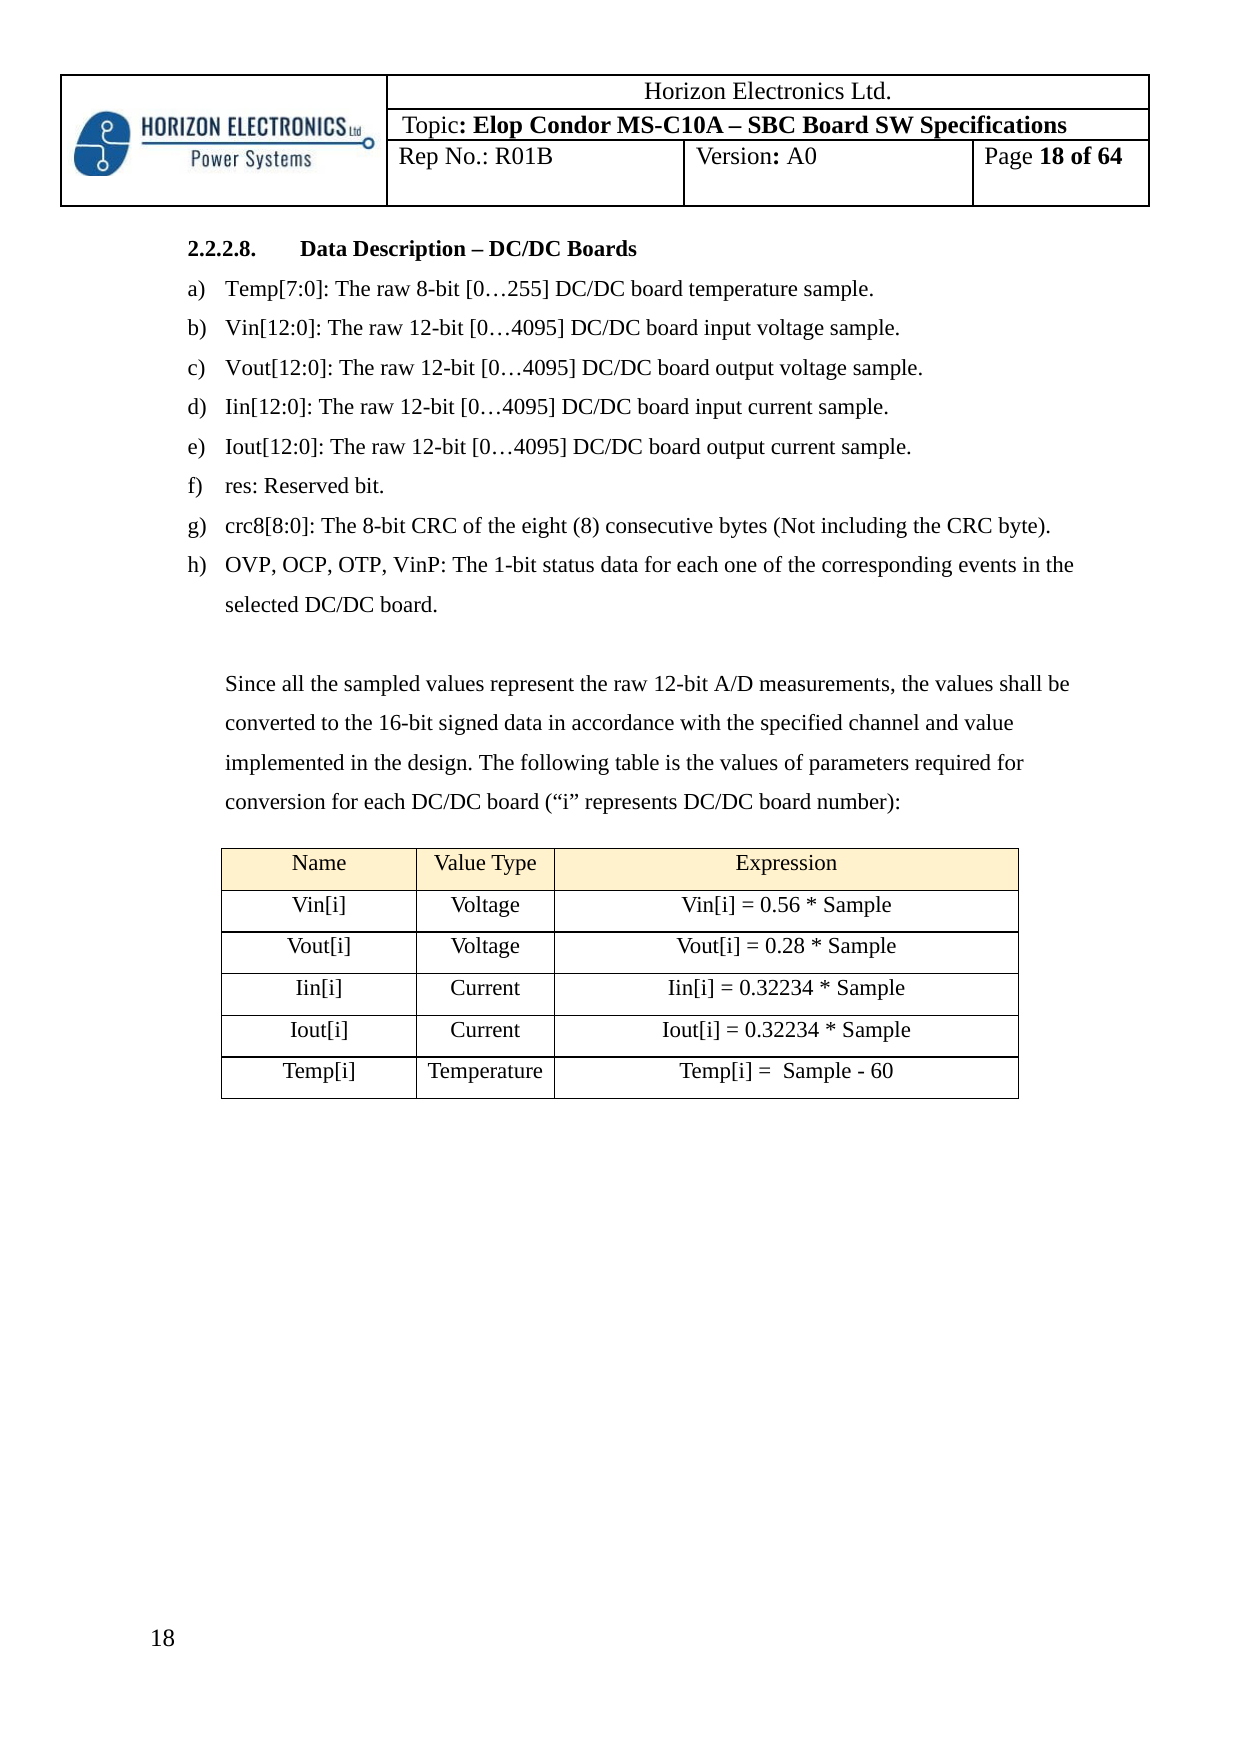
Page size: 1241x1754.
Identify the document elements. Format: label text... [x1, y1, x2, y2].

table_cell Iout[i] = 0.32234 * Sample [555, 1016, 1018, 1056]
list crc8[8:0]: The 8-bit CRC of the eight (8) consecutive bytes (Not including the CRC byte). [187, 512, 1090, 538]
table_cell Iin[i] = 0.32234 * Sample [555, 974, 1018, 1015]
table_cell Vin[i] = 0.56 * Sample [555, 891, 1018, 931]
list Since all the sampled values represent the raw 12-bit A/D measurements, the values shall be converted to the 16-bit signed data in accordance with the specified channel and value implemented in the design. The following table is the values of parameters required for conversion for each DC/DC board (“i” represents DC/DC board number): [225, 669, 1090, 814]
picture [67, 106, 384, 176]
list Vin[12:0]: The raw 12-bit [0…4095] DC/DC board input voltage sample. [187, 314, 1090, 341]
table_cell Temp[i] = Sample - 60 [555, 1058, 1018, 1098]
table_cell Iin[i] [222, 974, 416, 1015]
table_header Name [222, 849, 416, 890]
list Vout[12:0]: The raw 12-bit [0…4095] DC/DC board output voltage sample. [187, 354, 1090, 380]
list Iout[12:0]: The raw 12-bit [0…4095] DC/DC board output current sample. [187, 433, 1090, 459]
table_cell Temp[i] [222, 1058, 416, 1098]
table_cell Voltage [417, 933, 554, 973]
list Iin[12:0]: The raw 12-bit [0…4095] DC/DC board input current sample. [187, 393, 1090, 419]
table_cell Temperature [417, 1058, 554, 1098]
table_cell Vin[i] [222, 891, 416, 931]
table_cell Vout[i] [222, 933, 416, 973]
list res: Reserved bit. [187, 472, 1090, 498]
table_header Expression [555, 849, 1018, 890]
list Temp[7:0]: The raw 8-bit [0…255] DC/DC board temperature sample. [187, 275, 1090, 301]
table_cell Current [417, 1016, 554, 1056]
subtitle Data Description – DC/DC Boards [187, 235, 1090, 262]
list OVP, OCP, OTP, VinP: The 1-bit status data for each one of the corresponding events in the selected DC/DC board. [187, 551, 1090, 617]
table_cell Current [417, 974, 554, 1015]
table_cell Vout[i] = 0.28 * Sample [555, 933, 1018, 973]
table_header Value Type [417, 849, 554, 890]
table_cell Iout[i] [222, 1016, 416, 1056]
table_cell Voltage [417, 891, 554, 931]
